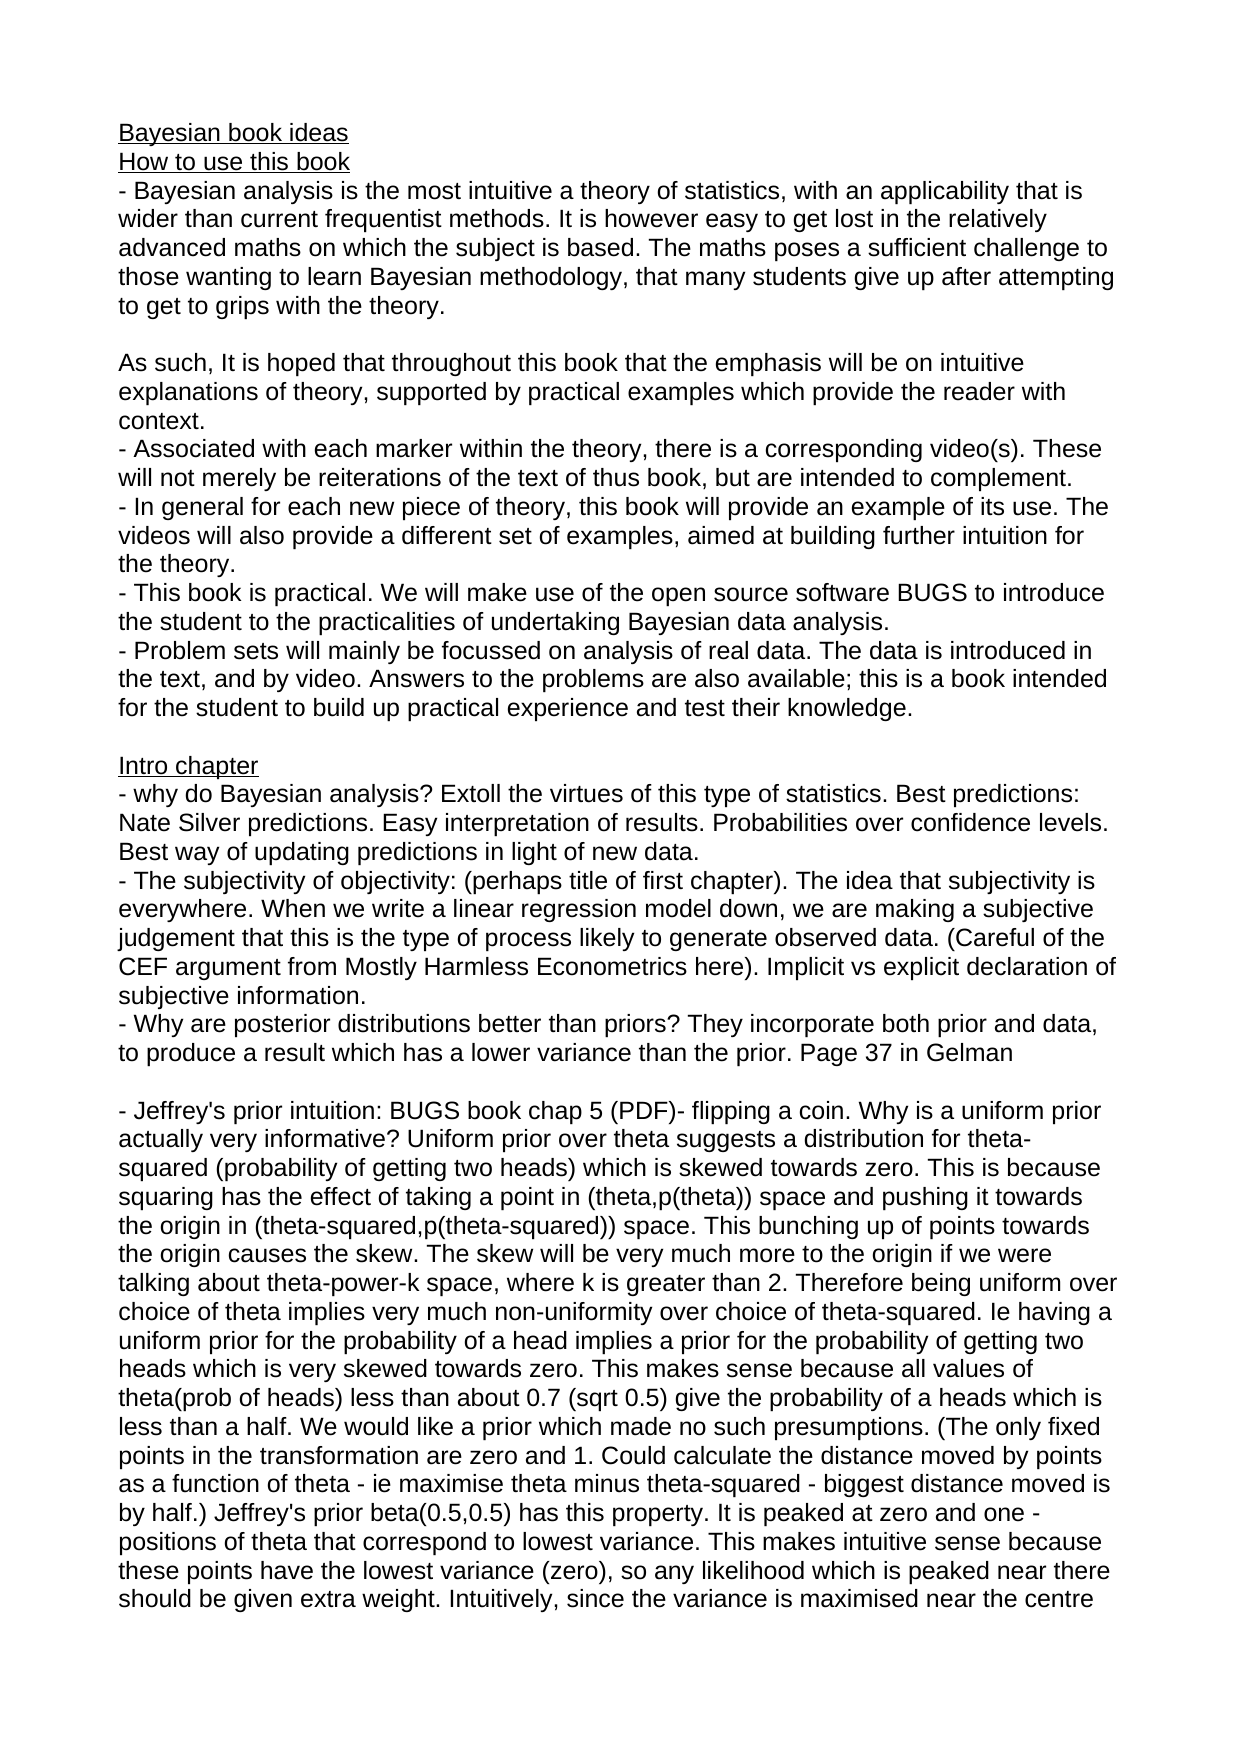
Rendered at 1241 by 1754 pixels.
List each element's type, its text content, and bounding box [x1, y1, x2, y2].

text - This book is practical. We will make use of the open source software BUGS to introduce the student to the practicalities of undertaking Bayesian data analysis. [118, 578, 1122, 636]
text - In general for each new piece of theory, this book will provide an example of its use. The videos will also provide a different set of examples, aimed at building further intuition for the theory. [118, 492, 1122, 578]
text As such, It is hoped that throughout this book that the emphasis will be on intuitive explanations of theory, supported by practical examples which provide the reader with context. [118, 348, 1122, 434]
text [118, 1096, 1122, 1613]
text How to use this book [118, 147, 1122, 176]
text - The subjectivity of objectivity: (perhaps title of first chapter). The idea that subjectivity is everywhere. When we write a linear regression model down, we are making a subjective judgement that this is the type of process likely to generate observed data. (Careful of the CEF argument from Mostly Harmless Econometrics here). Implicit vs explicit declaration of subjective information. [118, 866, 1122, 1009]
text - Problem sets will mainly be focussed on analysis of real data. The data is introduced in the text, and by video. Answers to the problems are also available; this is a book intended for the student to build up practical experience and test their knowledge. [118, 636, 1122, 722]
text - Why are posterior distributions better than priors? They incorporate both prior and data, to produce a result which has a lower variance than the prior. Page 37 in Gelman [118, 1009, 1122, 1067]
text Bayesian book ideas [118, 118, 1122, 147]
text - Bayesian analysis is the most intuitive a theory of statistics, with an applicability that is wider than current frequentist methods. It is however easy to get lost in the relatively advanced maths on which the subject is based. The maths poses a sufficient challenge to those wanting to learn Bayesian methodology, that many students give up after attempting to get to grips with the theory. [118, 176, 1122, 319]
text - why do Bayesian analysis? Extoll the virtues of this type of statistics. Best predictions: Nate Silver predictions. Easy interpretation of results. Probabilities over confidence levels. Best way of updating predictions in light of new data. [118, 779, 1122, 866]
text Intro chapter [118, 751, 1122, 779]
text - Associated with each marker within the theory, there is a corresponding video(s). These will not merely be reiterations of the text of thus book, but are intended to complement. [118, 434, 1122, 492]
